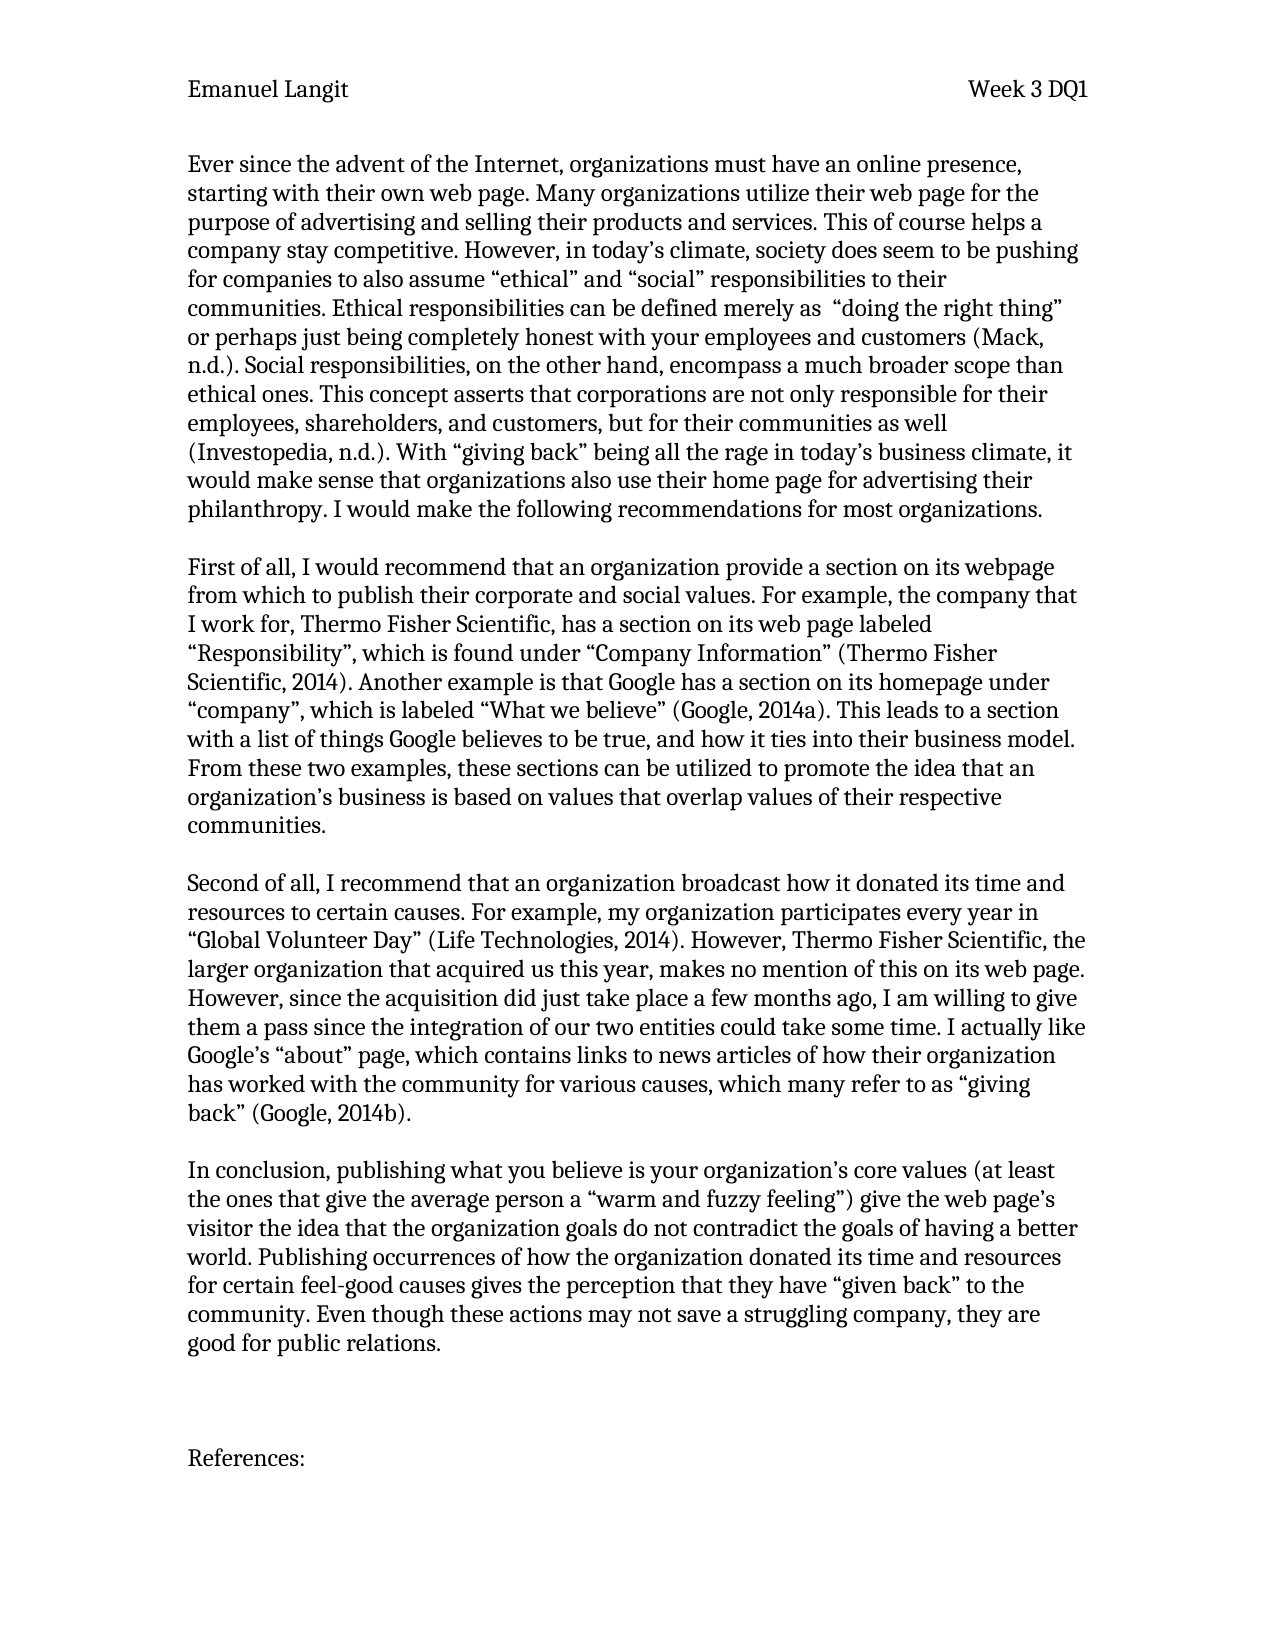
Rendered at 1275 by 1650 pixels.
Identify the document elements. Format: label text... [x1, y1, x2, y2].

text In conclusion, publishing what you believe is your organization’s core values (at least the ones that give the average person a “warm and fuzzy feeling”) give the web page’s visitor the idea that the organization goals do not contradict the goals of having a better world. Publishing occurrences of how the organization donated its time and resources for certain feel-good causes gives the perception that they have “given back” to the community. Even though these actions may not save a struggling company, they are good for public relations. [187, 1156, 1087, 1357]
text Ever since the advent of the Internet, organizations must have an online presence, starting with their own web page. Many organizations utilize their web page for the purpose of advertising and selling their products and services. This of course helps a company stay competitive. However, in today’s climate, society does seem to be pushing for companies to also assume “ethical” and “social” responsibilities to their communities. Ethical responsibilities can be defined merely as “doing the right thing” or perhaps just being completely honest with your employees and customers (Mack, n.d.). Social responsibilities, on the other hand, encompass a much broader scope than ethical ones. This concept asserts that corporations are not only responsible for their employees, shareholders, and customers, but for their communities as well (Investopedia, n.d.). With “giving back” being all the rage in today’s business climate, it would make sense that organizations also use their home page for advertising their philanthropy. I would make the following recommendations for most organizations. [187, 150, 1087, 524]
text References: [187, 1444, 1087, 1472]
text First of all, I would recommend that an organization provide a section on its webpage from which to publish their corporate and social values. For example, the company that I work for, Thermo Fisher Scientific, has a section on its web page labeled “Responsibility”, which is found under “Company Information” (Thermo Fisher Scientific, 2014). Another example is that Google has a section on its homepage under “company”, which is labeled “What we believe” (Google, 2014a). This leads to a section with a list of things Google believes to be true, and how it ties into their business model. From these two examples, these sections can be utilized to promote the idea that an organization’s business is based on values that overlap values of their respective communities. [187, 552, 1087, 840]
text Second of all, I recommend that an organization broadcast how it donated its time and resources to certain causes. For example, my organization participates every year in “Global Volunteer Day” (Life Technologies, 2014). However, Thermo Fisher Scientific, the larger organization that acquired us this year, makes no mention of this on its web page. However, since the acquisition did just take place a few months ago, I am willing to give them a pass since the integration of our two entities could take some time. I actually like Google’s “about” page, which contains links to news articles of how their organization has worked with the community for various causes, which many refer to as “giving back” (Google, 2014b). [187, 869, 1087, 1127]
